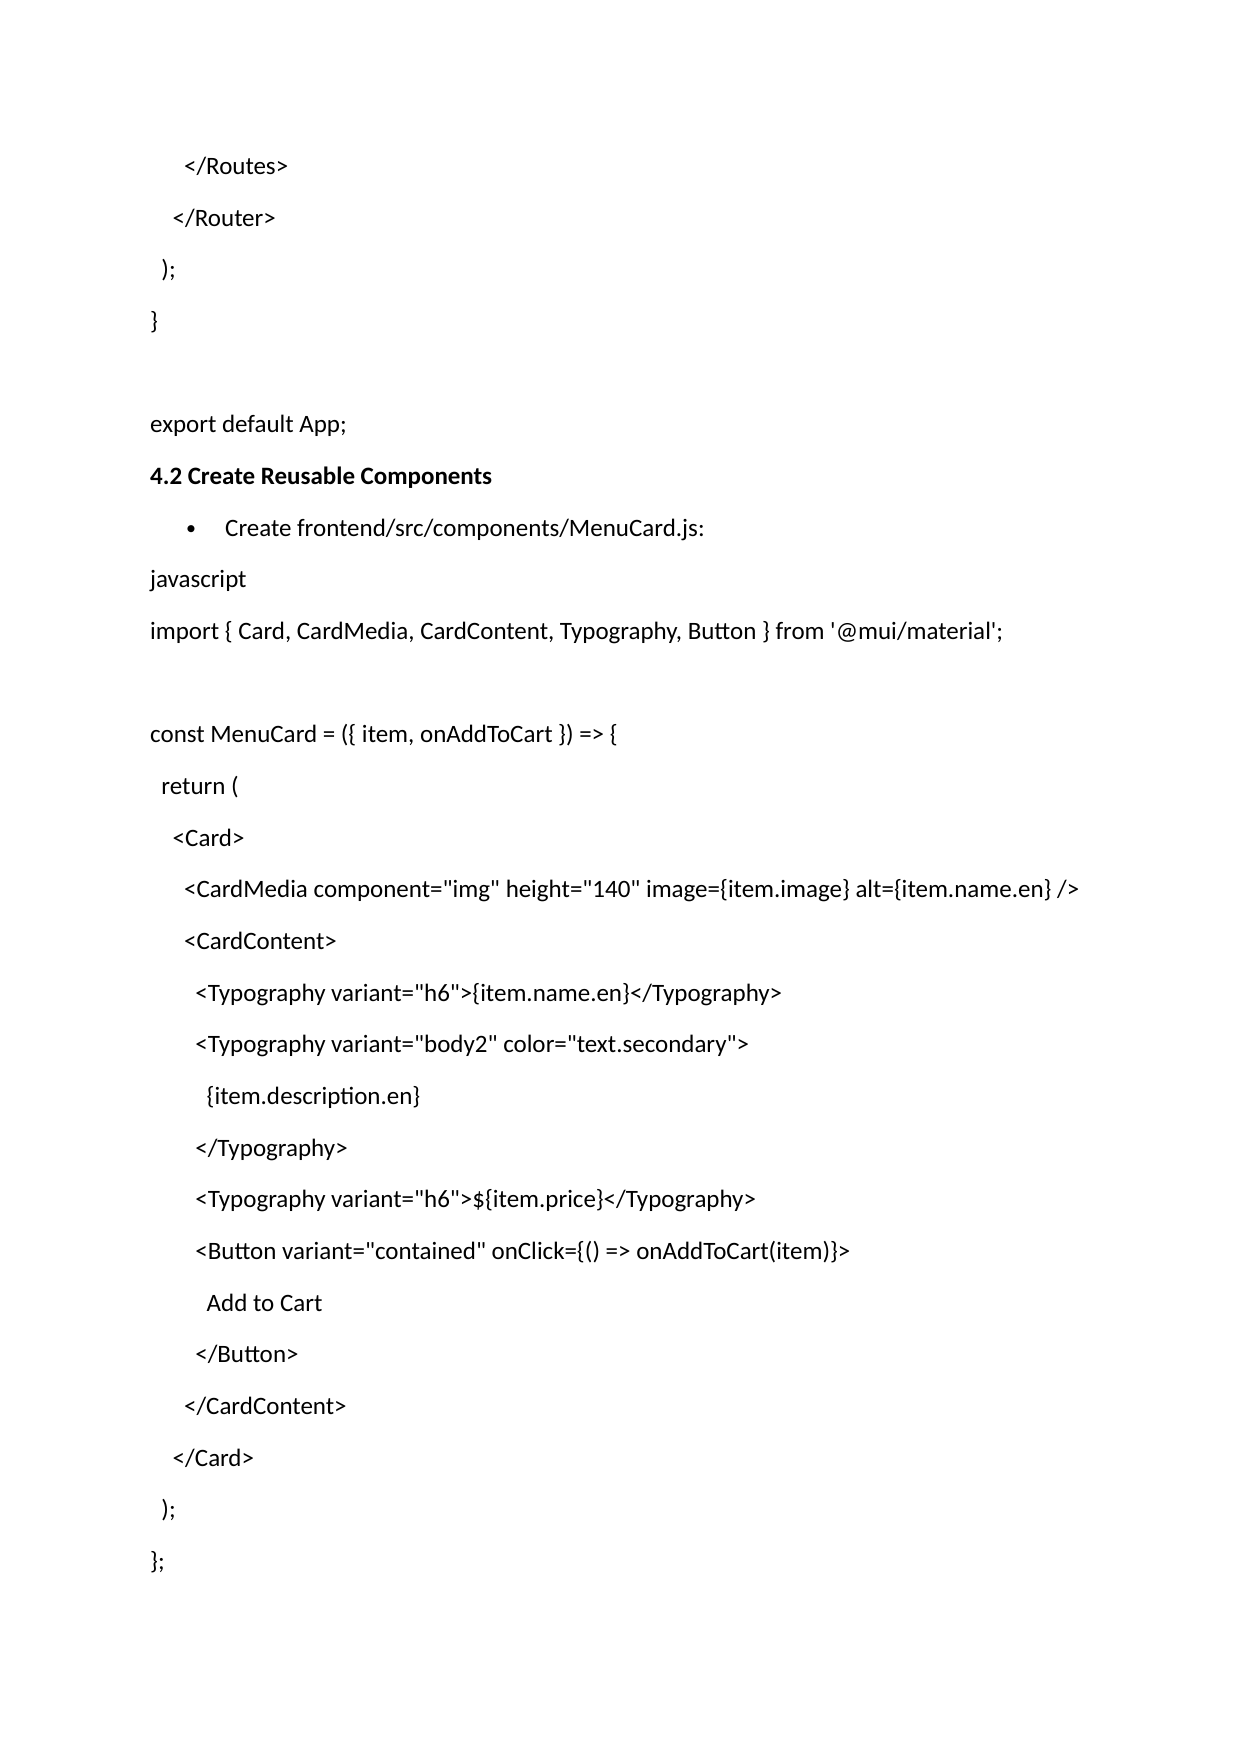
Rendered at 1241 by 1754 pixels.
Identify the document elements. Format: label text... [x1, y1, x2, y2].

text </Router> [150, 202, 1090, 232]
text </Routes> [150, 150, 1090, 181]
text export default App; [150, 408, 1090, 439]
text ); [150, 253, 1090, 284]
text </CardContent> [150, 1390, 1090, 1421]
text <Typography variant="h6">${item.price}</Typography> [150, 1183, 1090, 1214]
text </Typography> [150, 1132, 1090, 1162]
text <CardContent> [150, 925, 1090, 956]
list Create frontend/src/components/MenuCard.js: [187, 512, 1090, 542]
text {item.description.en} [150, 1080, 1090, 1111]
text </Button> [150, 1338, 1090, 1369]
text const MenuCard = ({ item, onAddToCart }) => { [150, 718, 1090, 749]
text 4.2 Create Reusable Components [150, 460, 1090, 491]
text }; [150, 1545, 1090, 1576]
text </Card> [150, 1442, 1090, 1472]
text <Card> [150, 822, 1090, 852]
text <Typography variant="h6">{item.name.en}</Typography> [150, 977, 1090, 1007]
text <Typography variant="body2" color="text.secondary"> [150, 1028, 1090, 1059]
text ); [150, 1493, 1090, 1524]
text <CardMedia component="img" height="140" image={item.image} alt={item.name.en} /> [150, 873, 1090, 904]
text <Button variant="contained" onClick={() => onAddToCart(item)}> [150, 1235, 1090, 1266]
text import { Card, CardMedia, CardContent, Typography, Button } from '@mui/material'; [150, 615, 1090, 646]
text Add to Cart [150, 1287, 1090, 1317]
text return ( [150, 770, 1090, 801]
text javascript [150, 563, 1090, 594]
text } [150, 305, 1090, 336]
